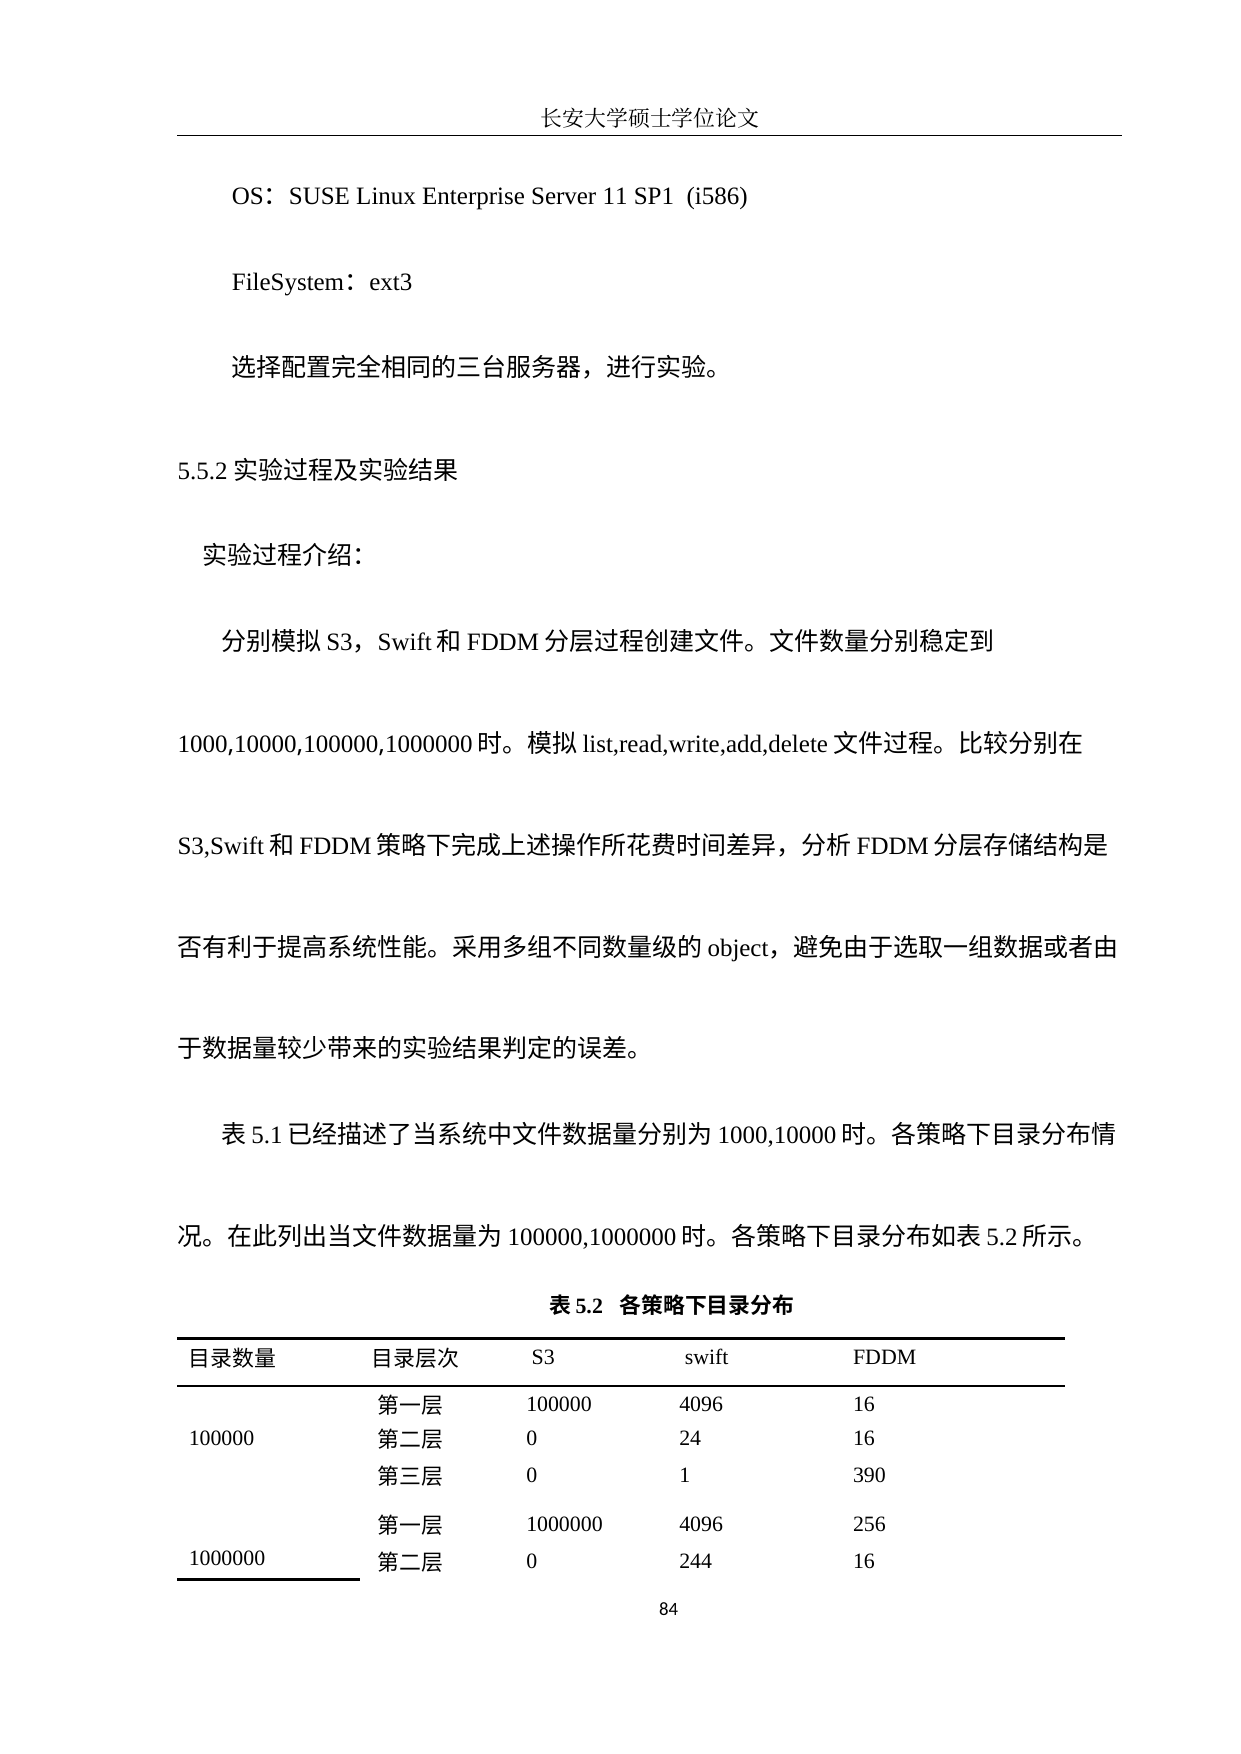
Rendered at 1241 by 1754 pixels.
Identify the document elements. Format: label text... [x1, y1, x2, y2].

table_cell 256 [842, 1507, 1065, 1541]
table_header 目录数量 [177, 1340, 360, 1385]
table_cell 第二层 [360, 1541, 515, 1578]
text 表5.2 各策略下目录分布 [177, 1287, 1122, 1321]
table_cell 第一层 [360, 1507, 515, 1541]
table_cell 1000000 [177, 1507, 360, 1578]
table_cell 24 [668, 1421, 842, 1458]
table_header swift [668, 1340, 842, 1385]
table_cell 16 [842, 1421, 1065, 1458]
table_header FDDM [842, 1340, 1065, 1385]
text 选择配置完全相同的三台服务器，进行实验。 [177, 332, 1122, 399]
table_cell 0 [515, 1421, 668, 1458]
table_cell 100000 [177, 1387, 360, 1507]
text OS：SUSE Linux Enterprise Server 11 SP1 (i586) [177, 159, 1122, 227]
text FileSystem：ext3 [177, 246, 1122, 313]
text 分别模拟S3，Swift和FDDM分层过程创建文件。文件数量分别稳定到1000,10000,100000,1000000时。模拟list,read,write,add,delete文件过程。比较分别在S3,Swift和FDDM策略下完成上述操作所花费时间差异，分析FDDM分层存储结构是否有利于提高系统性能。采用多组不同数量级的object，避免由于选取一组数据或者由于数据量较少带来的实验结果判定的误差。 [177, 606, 1122, 1081]
text 实验过程介绍： [177, 519, 1122, 587]
text 表5.1已经描述了当系统中文件数据量分别为1000,10000时。各策略下目录分布情况。在此列出当文件数据量为100000,1000000时。各策略下目录分布如表5.2所示。 [177, 1099, 1122, 1269]
table_cell 1000000 [515, 1507, 668, 1541]
table_cell 1 [668, 1458, 842, 1507]
table_cell 100000 [515, 1387, 668, 1421]
table_header 目录层次 [360, 1340, 515, 1385]
table_cell 第一层 [360, 1387, 515, 1421]
subtitle 5.5.2 实验过程及实验结果 [177, 435, 1122, 503]
table_cell 0 [515, 1541, 668, 1578]
table_cell 244 [668, 1541, 842, 1578]
table_cell 第三层 [360, 1458, 515, 1507]
table_cell 第二层 [360, 1421, 515, 1458]
table_cell 4096 [668, 1387, 842, 1421]
table_cell 4096 [668, 1507, 842, 1541]
table_cell 16 [842, 1387, 1065, 1421]
table_header S3 [515, 1340, 668, 1385]
table_cell 0 [515, 1458, 668, 1507]
table_cell 390 [842, 1458, 1065, 1507]
table_cell 16 [842, 1541, 1065, 1578]
